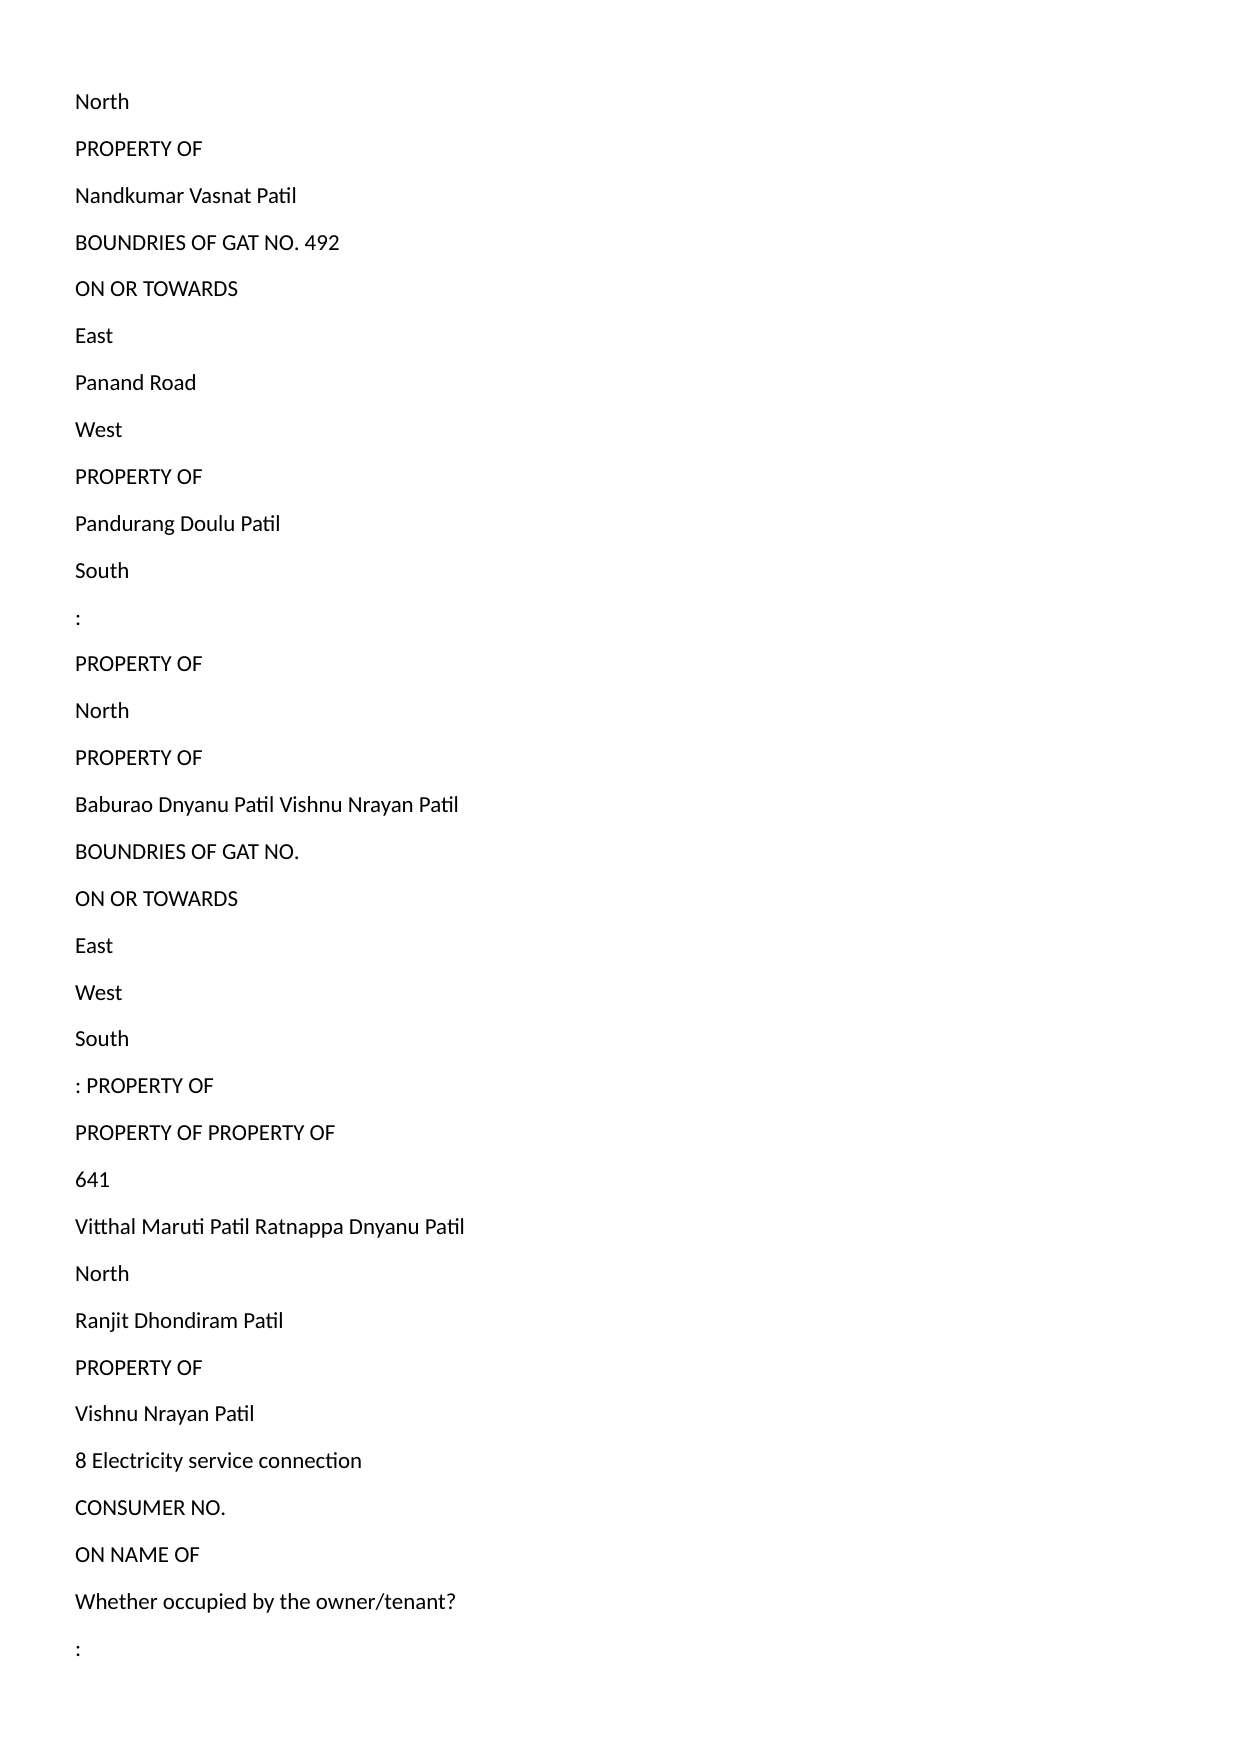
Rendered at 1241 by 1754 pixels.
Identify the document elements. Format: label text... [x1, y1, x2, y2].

text ON NAME OF [75, 1540, 1165, 1568]
text BOUNDRIES OF GAT NO. [75, 837, 1165, 865]
text PROPERTY OF PROPERTY OF [75, 1118, 1165, 1146]
text East [75, 321, 1165, 349]
text Panand Road [75, 368, 1165, 396]
text PROPERTY OF [75, 1353, 1165, 1381]
text : [75, 603, 1165, 631]
text West [75, 415, 1165, 443]
text Whether occupied by the owner/tenant? [75, 1587, 1165, 1615]
text North [75, 87, 1165, 115]
text East [75, 931, 1165, 959]
text Pandurang Doulu Patil [75, 509, 1165, 537]
text PROPERTY OF [75, 134, 1165, 162]
text : [75, 1634, 1165, 1662]
text ON OR TOWARDS [75, 884, 1165, 912]
text Baburao Dnyanu Patil Vishnu Nrayan Patil [75, 790, 1165, 818]
text North [75, 696, 1165, 724]
text 8 Electricity service connection [75, 1446, 1165, 1474]
text 641 [75, 1165, 1165, 1193]
text : PROPERTY OF [75, 1071, 1165, 1099]
text Vitthal Maruti Patil Ratnappa Dnyanu Patil [75, 1212, 1165, 1240]
text Ranjit Dhondiram Patil [75, 1306, 1165, 1334]
text PROPERTY OF [75, 743, 1165, 771]
text CONSUMER NO. [75, 1493, 1165, 1521]
text PROPERTY OF [75, 649, 1165, 678]
text South [75, 556, 1165, 584]
text Nandkumar Vasnat Patil [75, 181, 1165, 209]
text Vishnu Nrayan Patil [75, 1399, 1165, 1428]
text South [75, 1024, 1165, 1053]
text PROPERTY OF [75, 462, 1165, 490]
text BOUNDRIES OF GAT NO. 492 [75, 228, 1165, 256]
text ON OR TOWARDS [75, 274, 1165, 303]
text North [75, 1259, 1165, 1287]
text West [75, 978, 1165, 1006]
